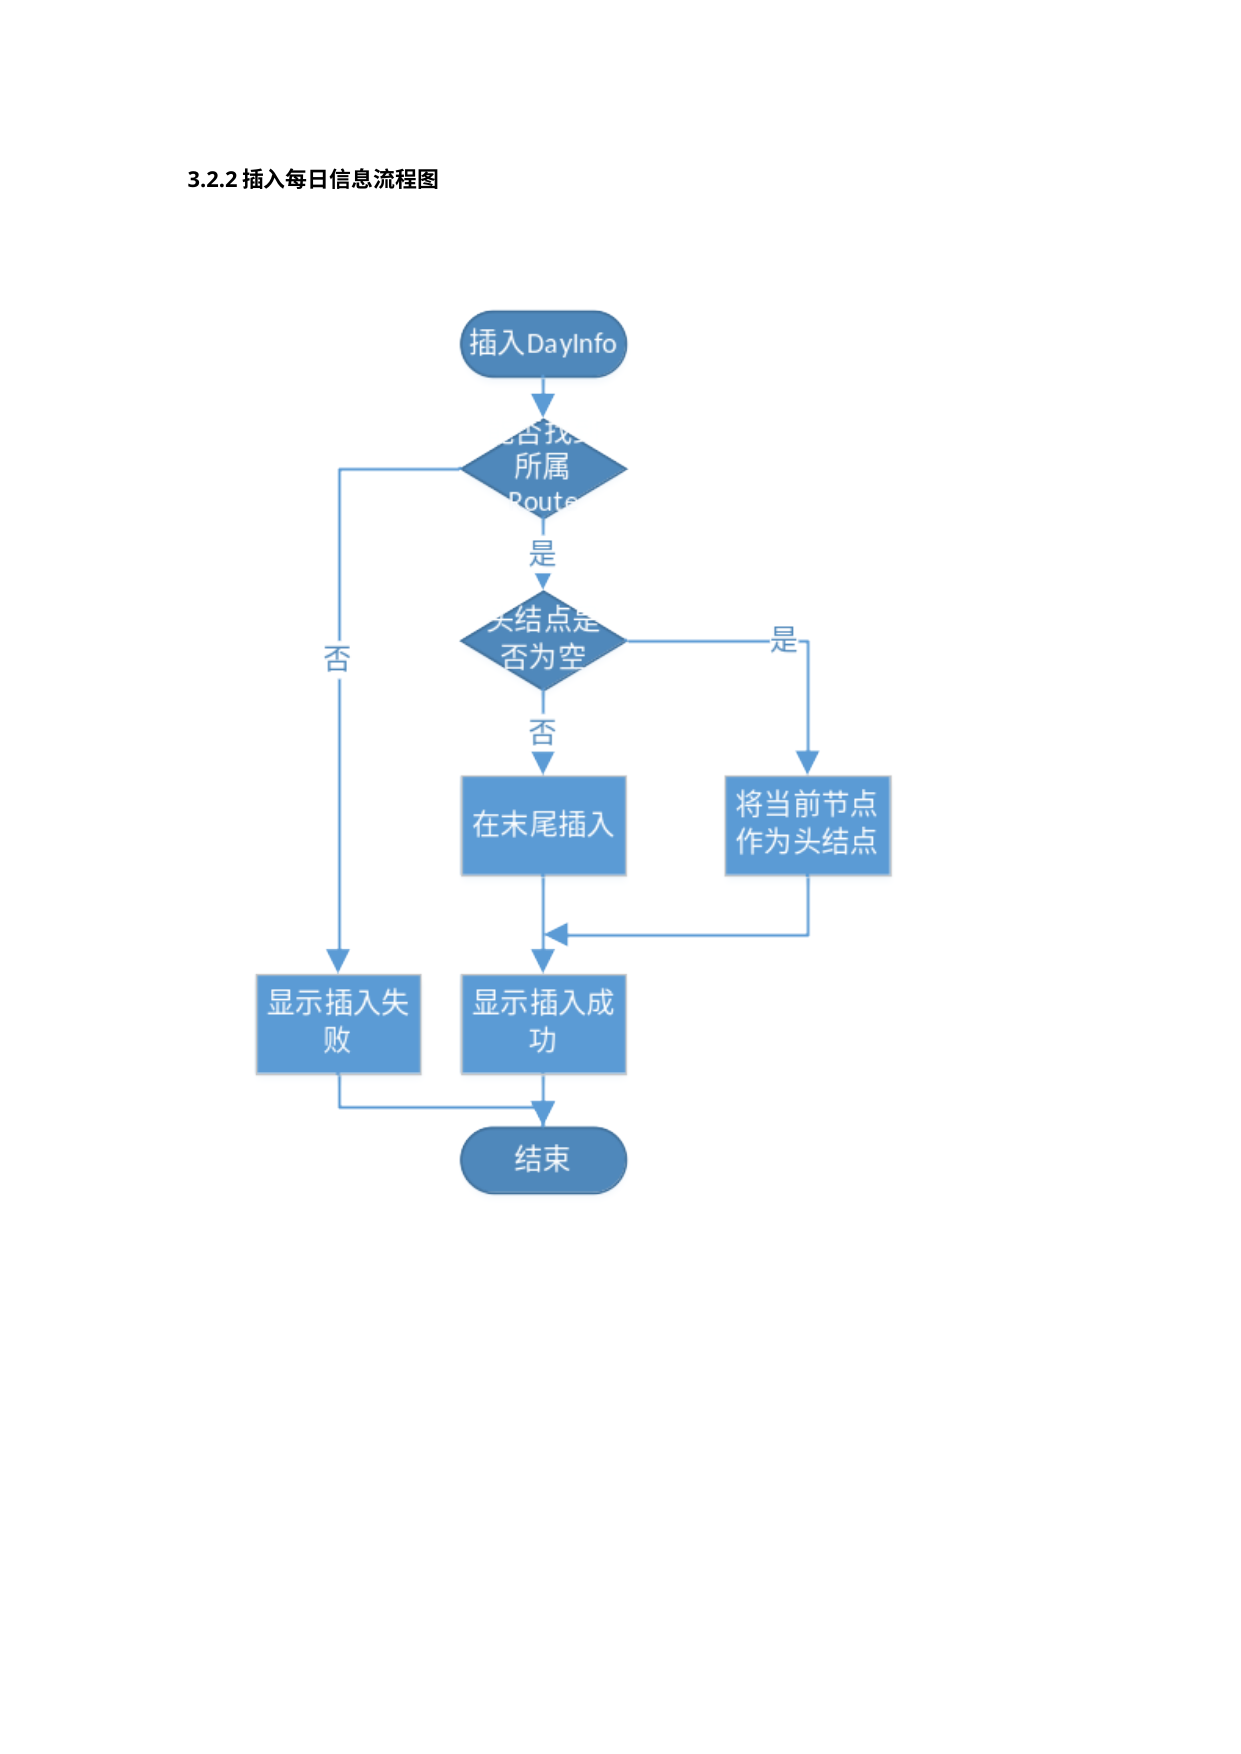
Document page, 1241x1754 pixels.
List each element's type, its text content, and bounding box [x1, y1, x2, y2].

subtitle 3.2.2插入每日信息流程图 [187, 162, 1053, 194]
